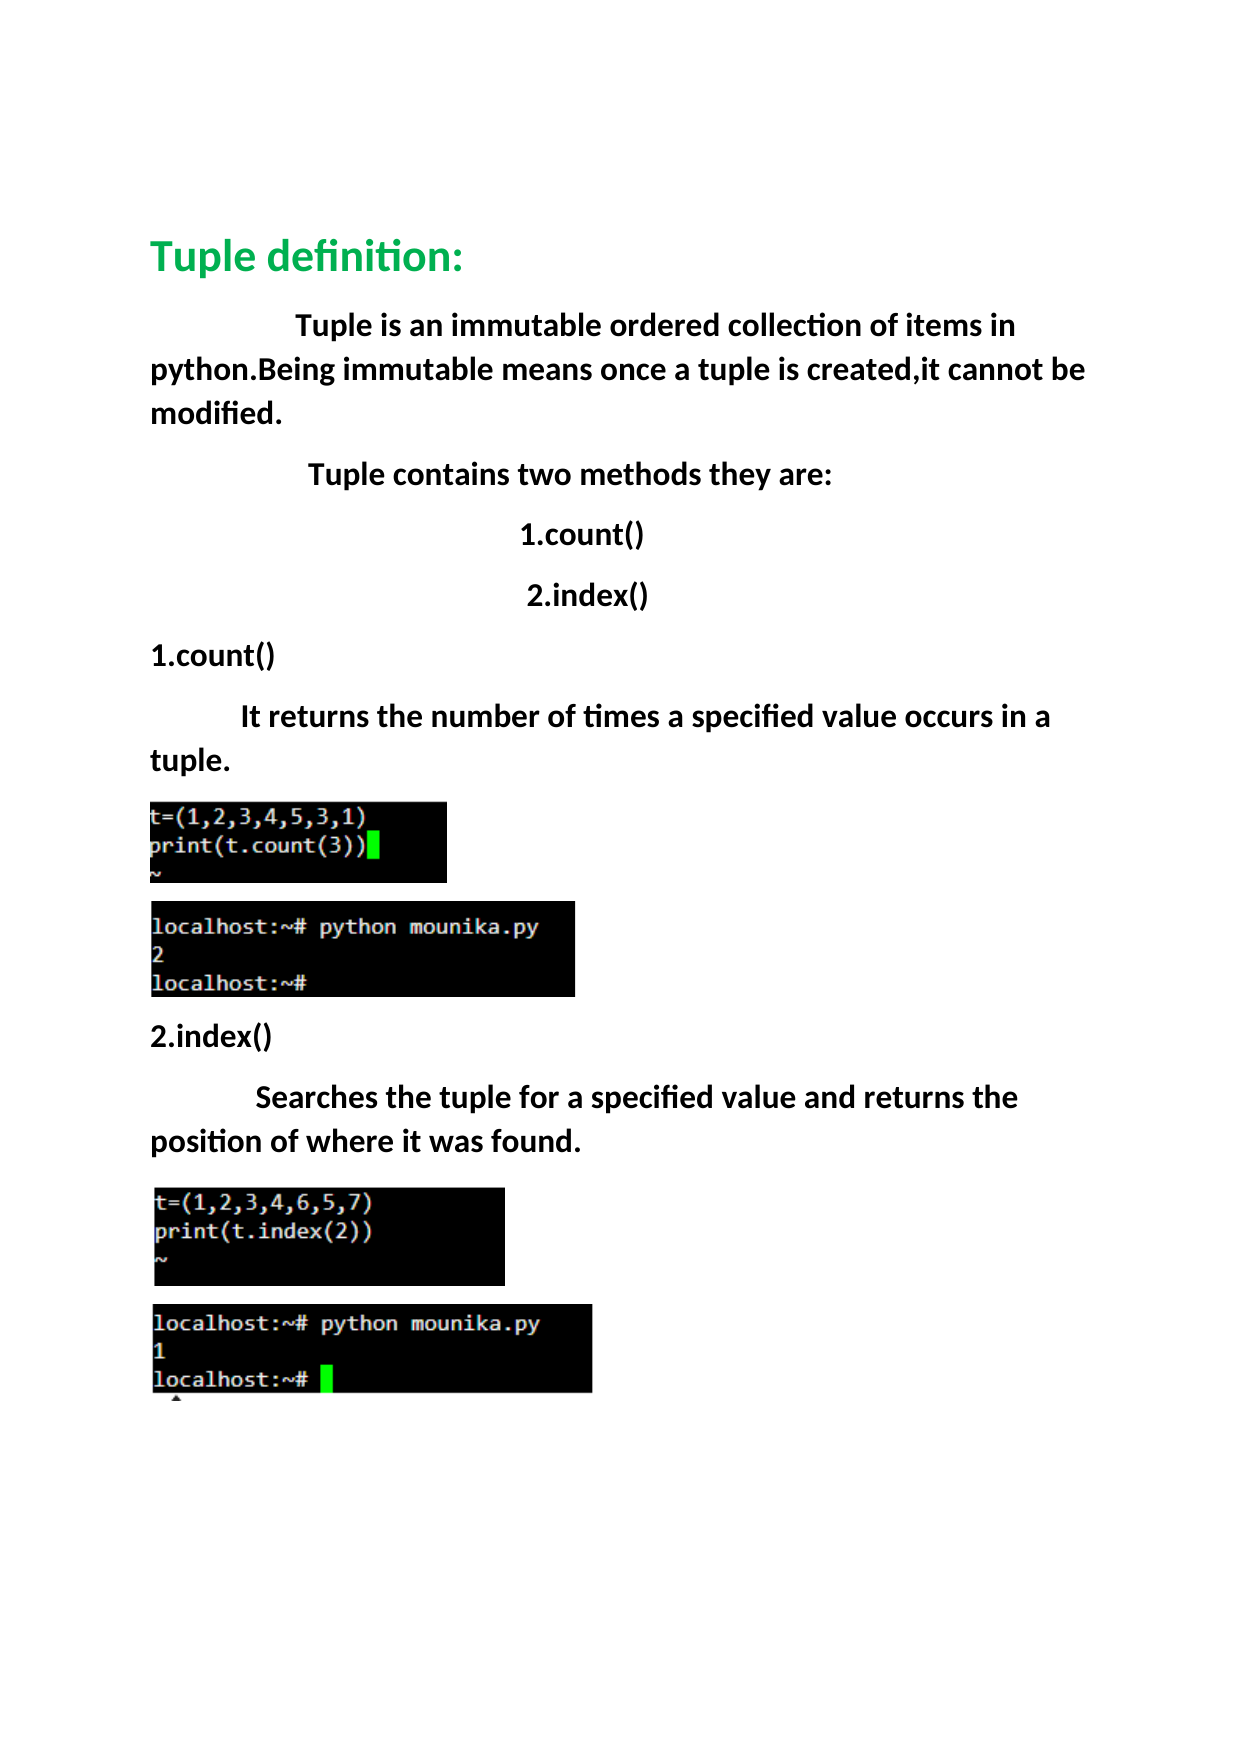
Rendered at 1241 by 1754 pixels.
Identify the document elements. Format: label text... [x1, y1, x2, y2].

picture [150, 901, 575, 997]
picture [150, 1304, 593, 1401]
picture [150, 799, 447, 883]
text 1.count() [150, 634, 1090, 675]
text 2.index() [150, 1015, 1090, 1056]
text Tuple definition: [150, 227, 1090, 283]
picture [150, 1180, 505, 1286]
text Tuple is an immutable ordered collection of items in python.Being immutable means once a tuple is created,it cannot be modified. [150, 304, 1090, 433]
text 2.index() [150, 574, 1090, 614]
text 1.count() [150, 513, 1090, 554]
text It returns the number of times a specified value occurs in a tuple. [150, 695, 1090, 780]
text Searches the tuple for a specified value and returns the position of where it was found. [150, 1076, 1090, 1161]
text Tuple contains two methods they are: [150, 452, 1090, 493]
